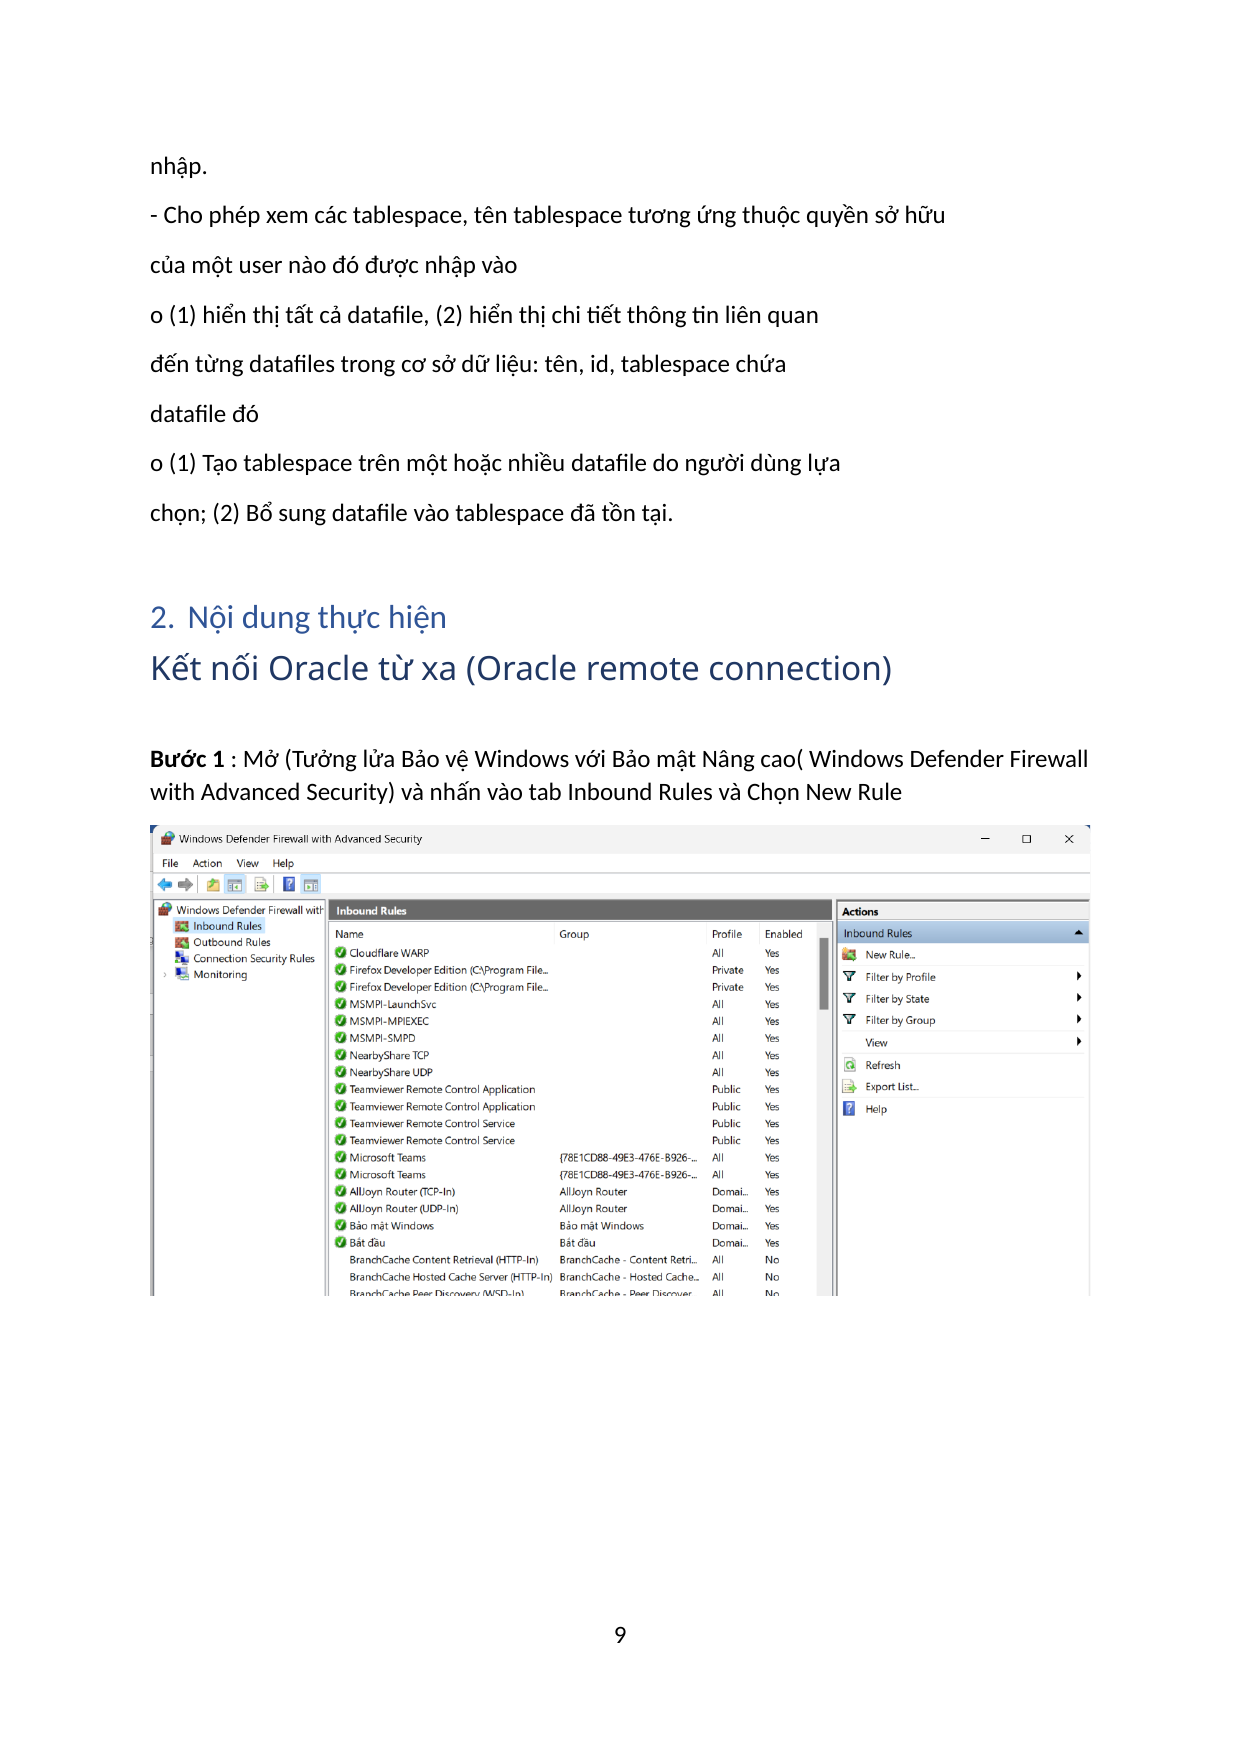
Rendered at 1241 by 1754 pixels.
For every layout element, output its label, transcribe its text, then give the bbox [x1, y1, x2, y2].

text o (1) hiển thị tất cả datafile, (2) hiển thị chi tiết thông tin liên quan [150, 299, 1090, 329]
text o (1) Tạo tablespace trên một hoặc nhiều datafile do người dùng lựa [150, 447, 1090, 478]
text chọn; (2) Bổ sung datafile vào tablespace đã tồn tại. [150, 497, 1090, 528]
text đến từng datafiles trong cơ sở dữ liệu: tên, id, tablespace chứa [150, 348, 1090, 379]
text nhập. [150, 150, 1090, 181]
text - Cho phép xem các tablespace, tên tablespace tương ứng thuộc quyền sở hữu [150, 199, 1090, 230]
text của một user nào đó được nhập vào [150, 249, 1090, 280]
picture [150, 825, 1091, 1296]
subtitle Nội dung thực hiện [150, 596, 1090, 637]
text Bước 1 : Mở (Tưởng lửa Bảo vệ Windows với Bảo mật Nâng cao( Windows Defender Firewall with Advanced Security) và nhấn vào tab Inbound Rules và Chọn New Rule [150, 743, 1090, 806]
text datafile đó [150, 398, 1090, 428]
subtitle Kết nối Oracle từ xa (Oracle remote connection) [150, 644, 1090, 690]
